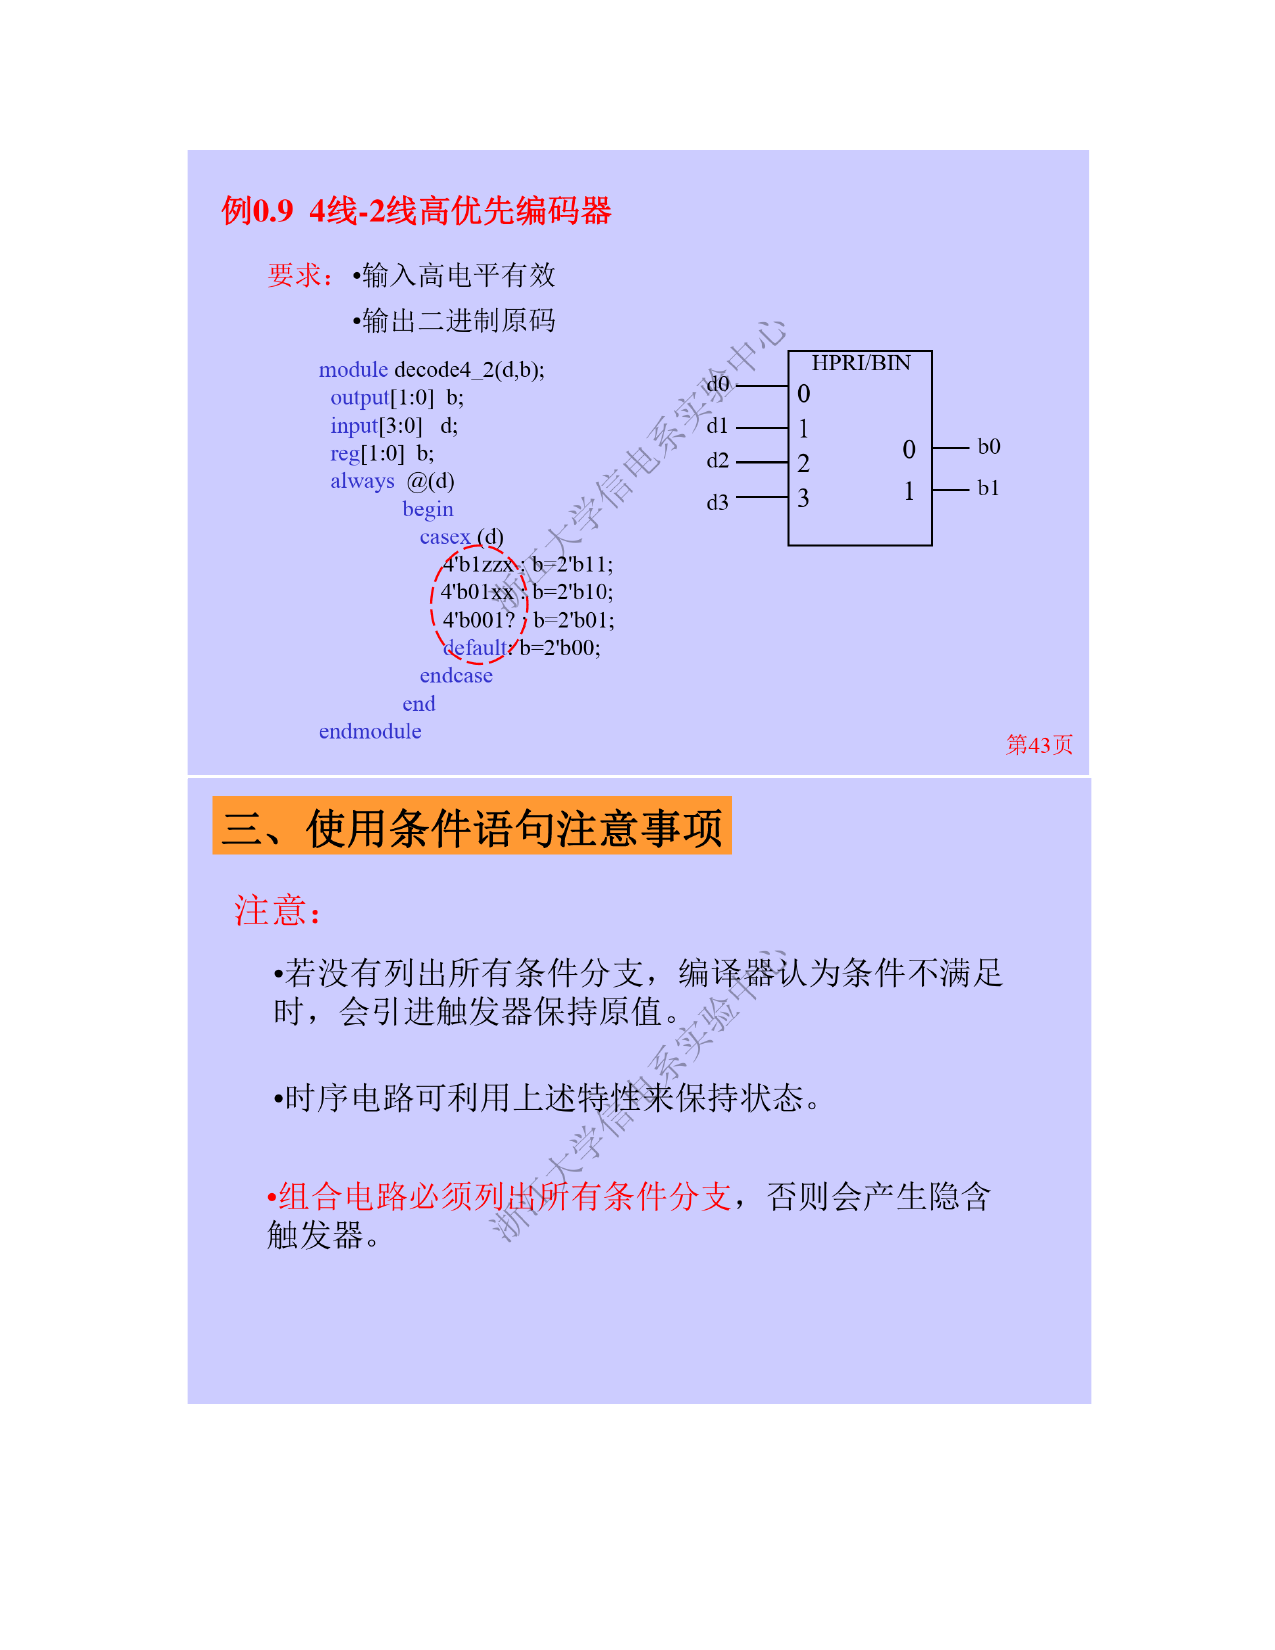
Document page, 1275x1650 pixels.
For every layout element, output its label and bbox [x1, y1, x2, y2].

picture [187, 150, 1090, 775]
picture [187, 778, 1092, 1404]
